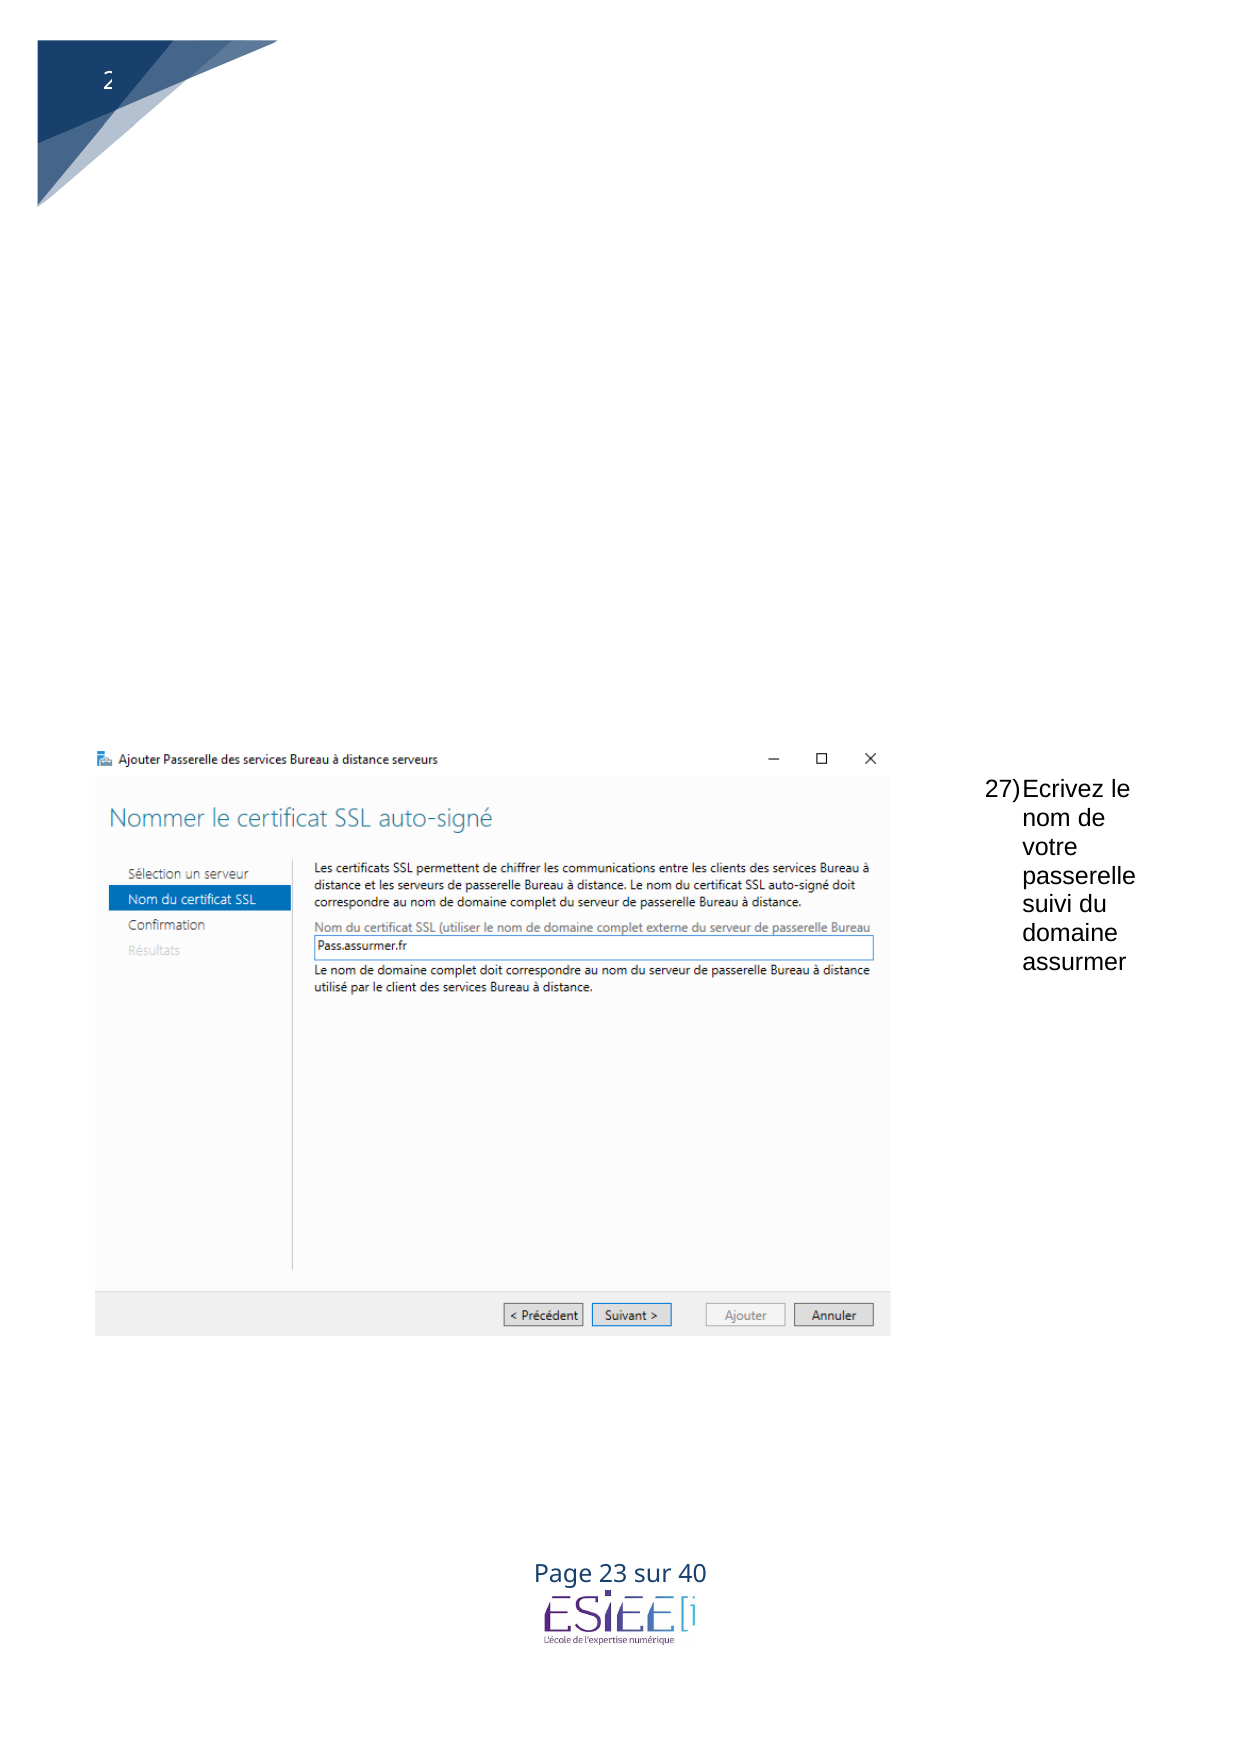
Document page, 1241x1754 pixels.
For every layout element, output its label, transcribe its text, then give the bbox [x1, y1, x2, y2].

picture [93, 750, 890, 1335]
picture [37, 40, 279, 209]
list Ecrivez le nom de votre passerelle suivi du domaine assurmer [890, 774, 1165, 976]
